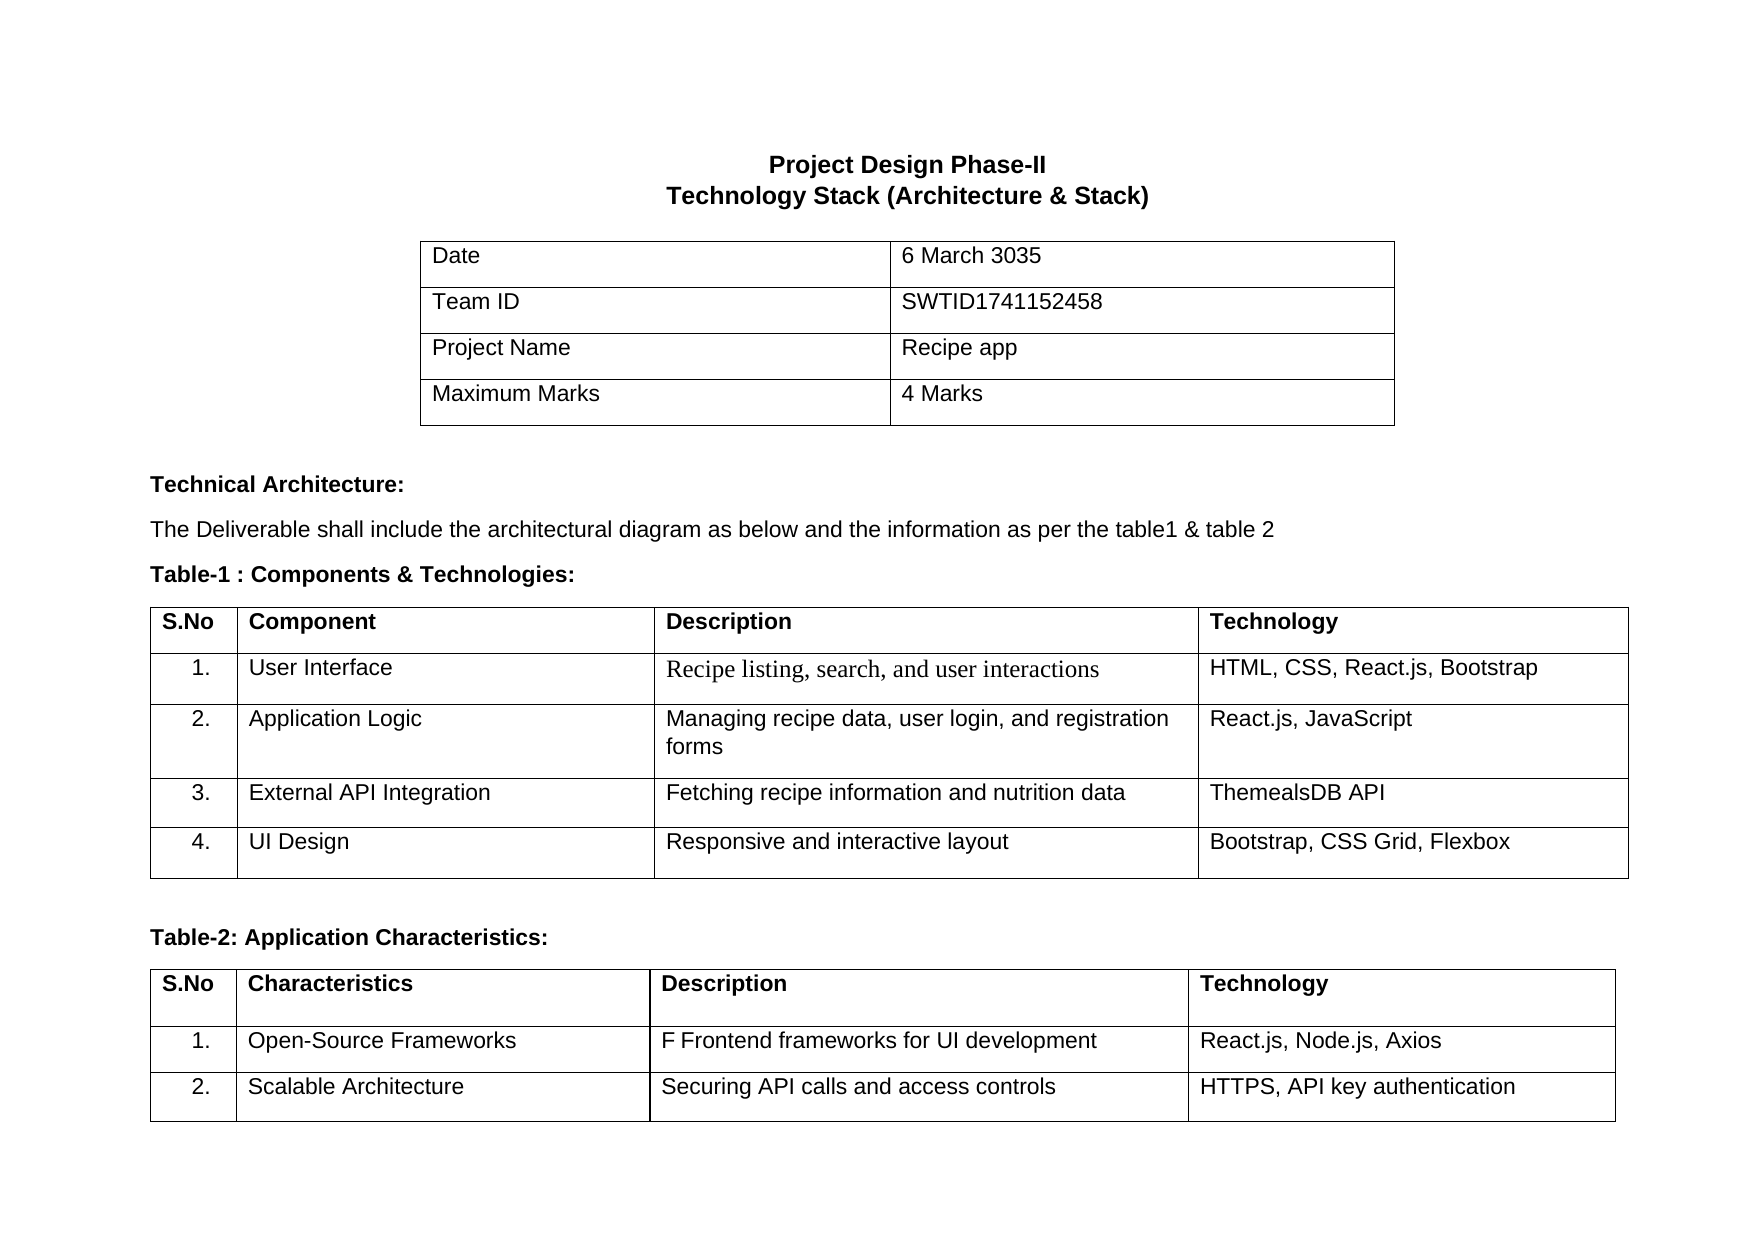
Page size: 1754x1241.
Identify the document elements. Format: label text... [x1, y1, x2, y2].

table_header Date [421, 242, 890, 287]
table_cell Maximum Marks [421, 380, 890, 425]
text Table-2: Application Characteristics: [150, 924, 1665, 951]
text Technology Stack (Architecture & Stack) [150, 181, 1665, 210]
table_header S.No [151, 608, 237, 653]
text Table-1 : Components & Technologies: [150, 561, 1665, 588]
table_cell User Interface [238, 654, 654, 704]
text Project Design Phase-II [150, 150, 1665, 179]
table_cell Application Logic [238, 705, 654, 778]
table_cell Recipe listing, search, and user interactions [655, 654, 1198, 704]
table_header Component [238, 608, 654, 653]
table_cell [151, 1073, 236, 1121]
table_header 6 March 3035 [891, 242, 1394, 287]
table_cell Scalable Architecture [237, 1073, 649, 1121]
table_cell React.js, JavaScript [1199, 705, 1628, 778]
table_cell F Frontend frameworks for UI development [651, 1027, 1188, 1072]
table_cell UI Design [238, 828, 654, 878]
table_cell [151, 779, 237, 827]
table_cell Recipe app [891, 334, 1394, 379]
table_cell [151, 828, 237, 878]
table_header Description [655, 608, 1198, 653]
table_cell [151, 654, 237, 704]
table_cell 4 Marks [891, 380, 1394, 425]
table_cell ThemealsDB API [1199, 779, 1628, 827]
text The Deliverable shall include the architectural diagram as below and the information as per the table1 & table 2 [150, 516, 1665, 543]
table_cell Open-Source Frameworks [237, 1027, 649, 1072]
table_cell Project Name [421, 334, 890, 379]
table_cell [151, 705, 237, 778]
table_cell [151, 1027, 236, 1072]
table_header Characteristics [237, 970, 649, 1026]
table_cell React.js, Node.js, Axios [1189, 1027, 1615, 1072]
table_header Technology [1189, 970, 1615, 1026]
table_header S.No [151, 970, 236, 1026]
table_cell SWTID1741152458 [891, 288, 1394, 333]
table_cell External API Integration [238, 779, 654, 827]
table_cell Managing recipe data, user login, and registration forms [655, 705, 1198, 778]
table_cell HTML, CSS, React.js, Bootstrap [1199, 654, 1628, 704]
table_cell Responsive and interactive layout [655, 828, 1198, 878]
table_cell Team ID [421, 288, 890, 333]
table_cell Bootstrap, CSS Grid, Flexbox [1199, 828, 1628, 878]
table_cell Fetching recipe information and nutrition data [655, 779, 1198, 827]
table_header Technology [1199, 608, 1628, 653]
text Technical Architecture: [150, 471, 1665, 498]
table_header Description [651, 970, 1188, 1026]
table_cell Securing API calls and access controls [651, 1073, 1188, 1121]
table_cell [1189, 1073, 1615, 1121]
